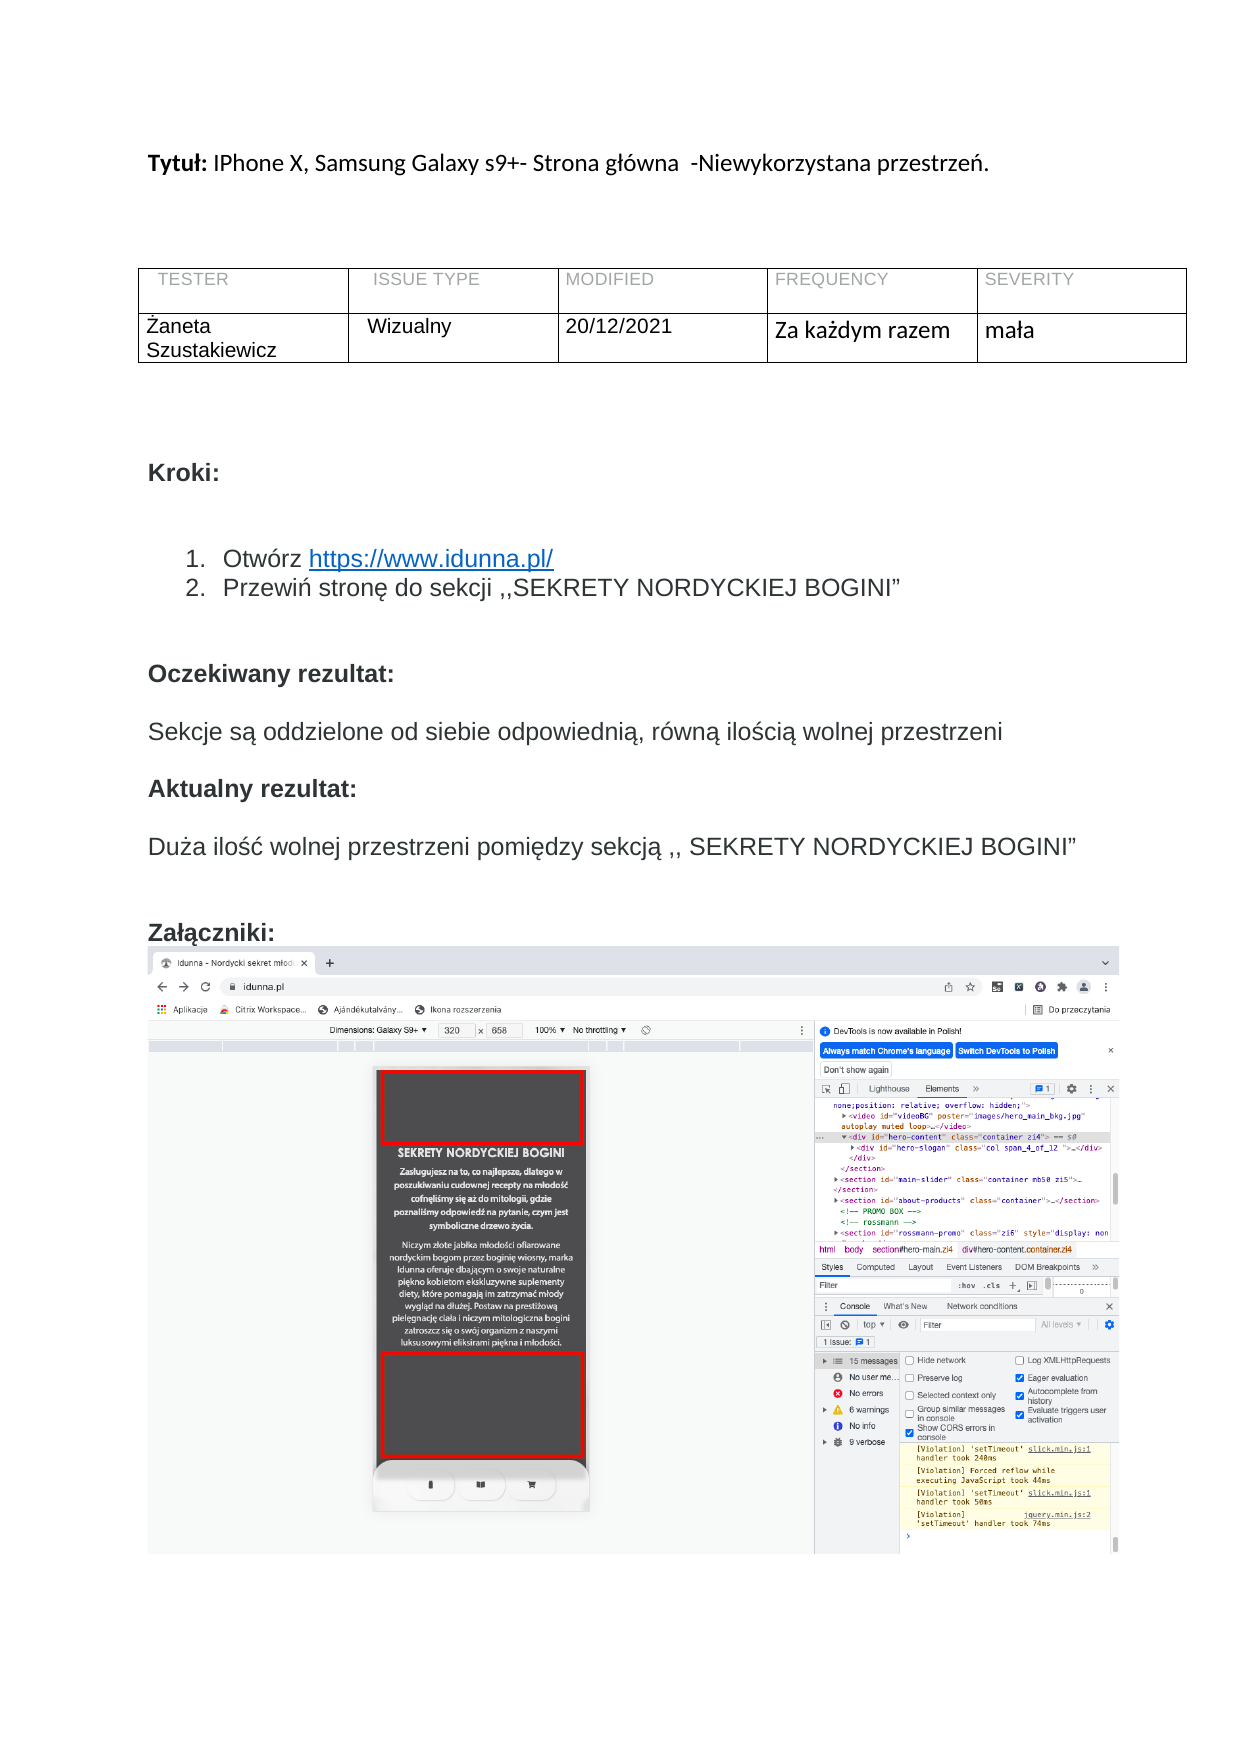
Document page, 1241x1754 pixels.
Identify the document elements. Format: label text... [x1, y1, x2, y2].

text Aktualny rezultat: [148, 774, 1093, 803]
table_cell Wizualny [349, 314, 558, 362]
picture [147, 946, 1120, 1554]
table_header SEVERITY [978, 269, 1186, 313]
text Załączniki: [148, 918, 1093, 946]
text Tytuł: IPhone X, Samsung Galaxy s9+- Strona główna -Niewykorzystana przestrzeń. [148, 148, 1093, 178]
list Otwórz https://www.idunna.pl/ [185, 544, 1093, 573]
table_header ISSUE TYPE [349, 269, 558, 313]
table_header TESTER [139, 269, 348, 313]
table_cell mała [978, 314, 1186, 362]
table_cell Za każdym razem [768, 314, 977, 362]
text Kroki: [148, 458, 1093, 487]
table_header FREQUENCY [768, 269, 977, 313]
table_cell 20/12/2021 [559, 314, 767, 362]
table_header MODIFIED [559, 269, 767, 313]
table_cell Żaneta Szustakiewicz [139, 314, 348, 362]
list Przewiń stronę do sekcji ,,SEKRETY NORDYCKIEJ BOGINI” [185, 573, 1093, 602]
text Sekcje są oddzielone od siebie odpowiednią, równą ilością wolnej przestrzeni [148, 717, 1093, 746]
text Duża ilość wolnej przestrzeni pomiędzy sekcją ,, SEKRETY NORDYCKIEJ BOGINI” [148, 832, 1093, 861]
text Oczekiwany rezultat: [148, 659, 1093, 688]
